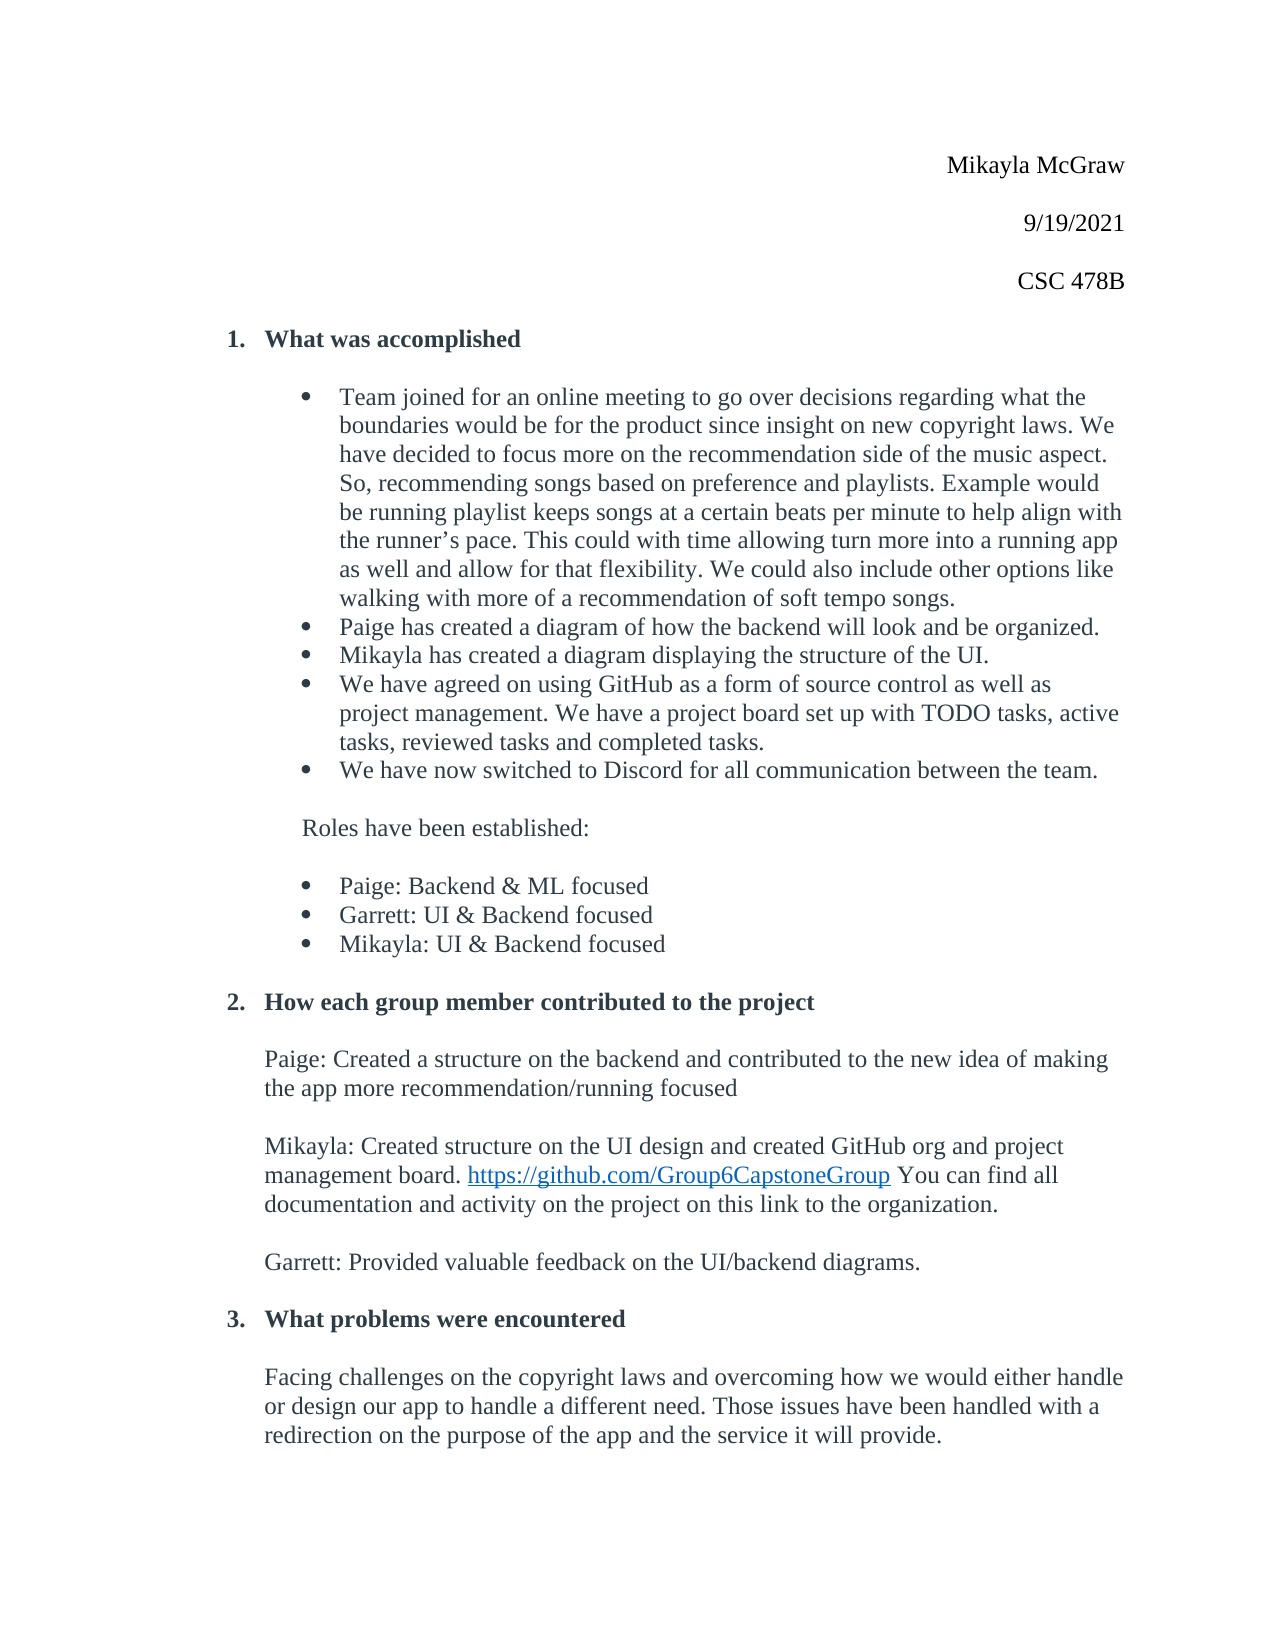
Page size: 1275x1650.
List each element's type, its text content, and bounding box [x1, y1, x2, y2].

text Paige: Created a structure on the backend and contributed to the new idea of making the app more recommendation/running focused [264, 1044, 1125, 1102]
list Paige has created a diagram of how the backend will look and be organized. [302, 612, 1125, 640]
list We have now switched to Discord for all communication between the team. [302, 755, 1125, 784]
list What problems were encountered [227, 1304, 1125, 1333]
list Mikayla: UI & Backend focused [302, 929, 1125, 957]
list Garrett: UI & Backend focused [302, 900, 1125, 929]
list How each group member contributed to the project [227, 987, 1125, 1015]
list Team joined for an online meeting to go over decisions regarding what the boundaries would be for the product since insight on new copyright laws. We have decided to focus more on the recommendation side of the music aspect. So, recommending songs based on preference and playlists. Example would be running playlist keeps songs at a certain beats per minute to help align with the runner’s pace. This could with time allowing turn more into a running app as well and allow for that flexibility. We could also include other options like walking with more of a recommendation of soft tempo songs. [302, 382, 1125, 612]
text CSC 478B [227, 266, 1125, 294]
text Facing challenges on the copyright laws and overcoming how we would either handle or design our app to handle a different need. Those issues have been handled with a redirection on the purpose of the app and the service it will provide. [264, 1362, 1125, 1449]
text Mikayla McGraw [227, 150, 1125, 179]
text Mikayla: Created structure on the UI design and created GitHub org and project management board. https://github.com/Group6CapstoneGroup You can find all documentation and activity on the project on this link to the organization. [264, 1131, 1125, 1217]
list Paige: Backend & ML focused [302, 871, 1125, 900]
text Roles have been established: [302, 813, 1125, 842]
list What was accomplished [227, 324, 1125, 352]
text Garrett: Provided valuable feedback on the UI/backend diagrams. [264, 1247, 1125, 1275]
list Mikayla has created a diagram displaying the structure of the UI. [302, 640, 1125, 669]
text 9/19/2021 [227, 208, 1125, 237]
list We have agreed on using GitHub as a form of source control as well as project management. We have a project board set up with TODO tasks, active tasks, reviewed tasks and completed tasks. [302, 669, 1125, 755]
